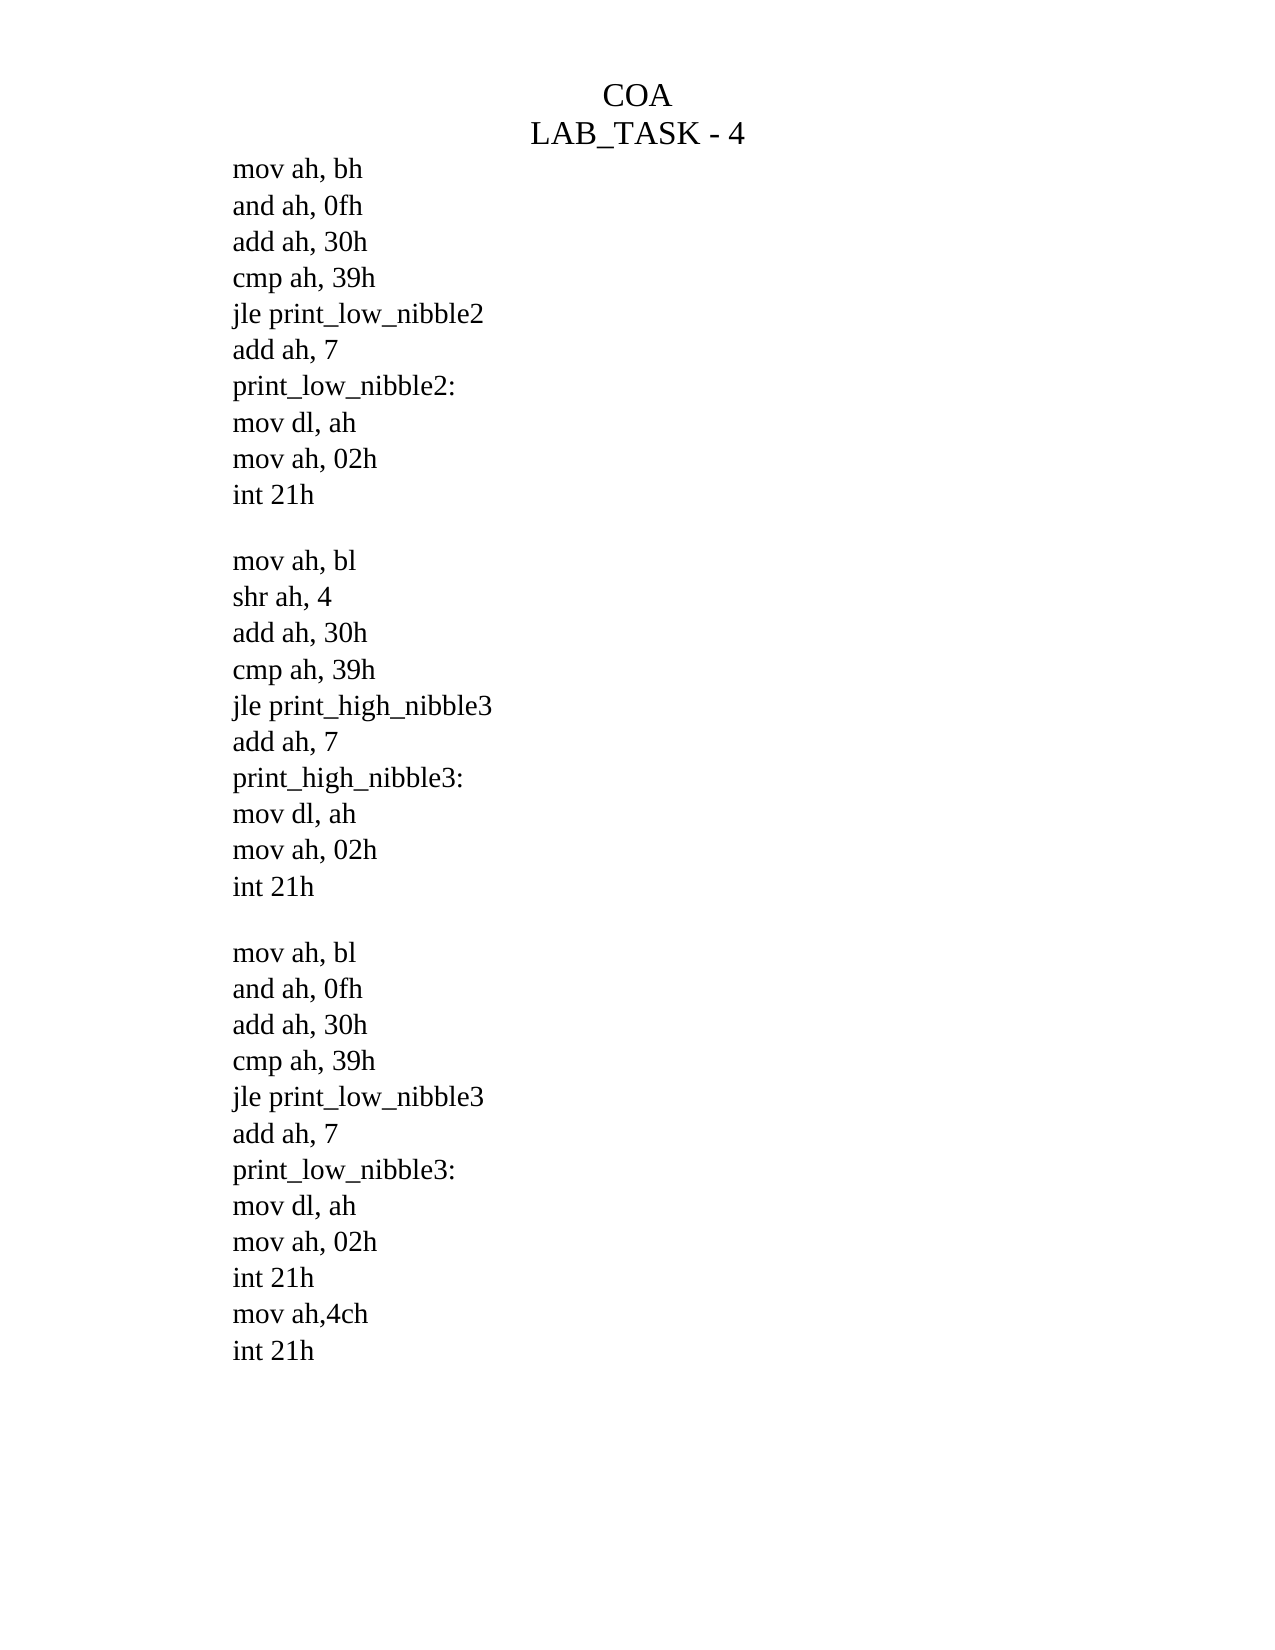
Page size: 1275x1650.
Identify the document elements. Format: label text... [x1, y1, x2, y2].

list mov ah, bl [225, 935, 1125, 968]
list int 21h [225, 1333, 1125, 1366]
list mov dl, ah [225, 405, 1125, 438]
list print_low_nibble3: [225, 1152, 1125, 1185]
list jle print_high_nibble3 [225, 688, 1125, 721]
list add ah, 7 [225, 332, 1125, 366]
list mov dl, ah [225, 796, 1125, 830]
list jle print_low_nibble3 [225, 1079, 1125, 1113]
list int 21h [225, 1260, 1125, 1294]
list print_low_nibble2: [225, 368, 1125, 402]
list int 21h [225, 869, 1125, 902]
list add ah, 30h [225, 1007, 1125, 1041]
list mov dl, ah [225, 1188, 1125, 1222]
list mov ah, 02h [225, 832, 1125, 866]
list add ah, 30h [225, 224, 1125, 257]
list mov ah, bh [225, 152, 1125, 185]
list cmp ah, 39h [225, 260, 1125, 294]
list add ah, 7 [225, 1116, 1125, 1149]
list and ah, 0fh [225, 188, 1125, 221]
list shr ah, 4 [225, 579, 1125, 613]
list mov ah,4ch [225, 1296, 1125, 1330]
list mov ah, 02h [225, 1224, 1125, 1258]
list print_high_nibble3: [225, 760, 1125, 794]
list cmp ah, 39h [225, 652, 1125, 685]
list and ah, 0fh [225, 971, 1125, 1005]
list cmp ah, 39h [225, 1043, 1125, 1077]
list mov ah, 02h [225, 441, 1125, 474]
list jle print_low_nibble2 [225, 296, 1125, 330]
list int 21h [225, 477, 1125, 511]
list mov ah, bl [225, 543, 1125, 577]
list add ah, 30h [225, 616, 1125, 649]
list add ah, 7 [225, 724, 1125, 758]
